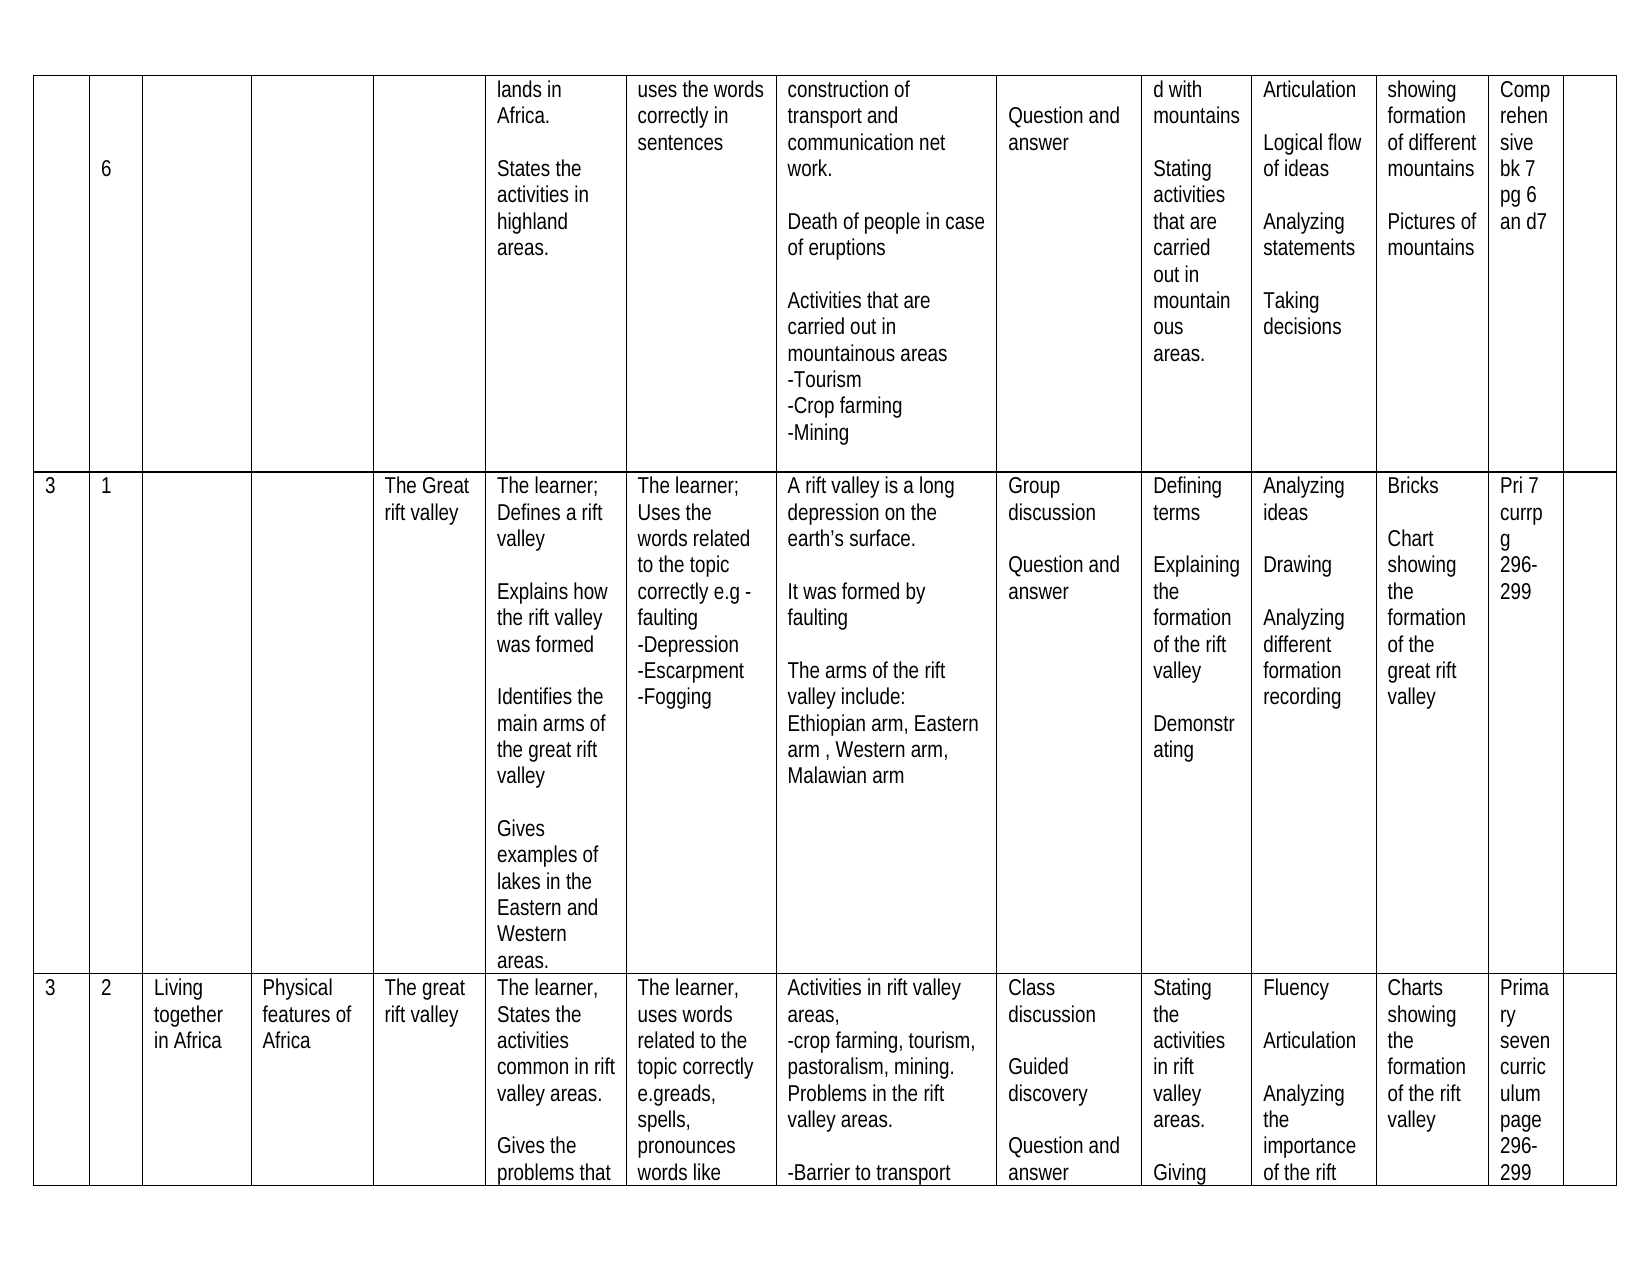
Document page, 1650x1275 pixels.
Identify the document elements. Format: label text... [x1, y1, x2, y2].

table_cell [486, 974, 626, 1185]
table_cell Defining terms Explaining the formation of the rift valley Demonstrating [1142, 473, 1251, 973]
table_cell Group discussion Question and answer [997, 473, 1141, 973]
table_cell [374, 76, 485, 471]
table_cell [777, 76, 996, 471]
table_cell The Great rift valley [374, 473, 485, 973]
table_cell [1489, 76, 1563, 471]
table_cell [1564, 76, 1616, 471]
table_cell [1377, 974, 1488, 1185]
table_cell A rift valley is a long depression on the earth’s surface. It was formed by faulting The arms of the rift valley include: Ethiopian arm, Eastern arm , Western arm, Malawian arm [777, 473, 996, 973]
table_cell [1252, 974, 1376, 1185]
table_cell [486, 76, 626, 471]
table_cell 2 [90, 974, 142, 1185]
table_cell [1252, 76, 1376, 471]
table_cell [34, 76, 89, 471]
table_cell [1377, 76, 1488, 471]
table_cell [252, 76, 373, 471]
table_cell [777, 974, 996, 1185]
table_cell Analyzing ideas Drawing Analyzing different formation recording [1252, 473, 1376, 973]
table_cell The learner; Uses the words related to the topic correctly e.g -faulting -Depression -Escarpment -Fogging [627, 473, 776, 973]
table_cell [1564, 974, 1616, 1185]
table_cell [997, 974, 1141, 1185]
table_cell [252, 473, 373, 973]
table_cell The learner; Defines a rift valley Explains how the rift valley was formed Identifies the main arms of the great rift valley Gives examples of lakes in the Eastern and Western areas. [486, 473, 626, 973]
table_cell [1489, 974, 1563, 1185]
table_cell 3 [34, 974, 89, 1185]
table_cell 1 [90, 473, 142, 973]
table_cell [252, 974, 373, 1185]
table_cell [143, 974, 251, 1185]
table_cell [627, 974, 776, 1185]
table_cell Bricks Chart showing the formation of the great rift valley [1377, 473, 1488, 973]
table_cell 3 [34, 473, 89, 973]
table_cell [1142, 76, 1251, 471]
table_cell [143, 473, 251, 973]
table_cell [374, 974, 485, 1185]
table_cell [997, 76, 1141, 471]
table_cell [143, 76, 251, 471]
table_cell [1142, 974, 1251, 1185]
table_cell Pri 7 currpg 296-299 [1489, 473, 1563, 973]
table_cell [627, 76, 776, 471]
table_cell 5 6 [90, 76, 142, 471]
table_cell [1564, 473, 1616, 973]
